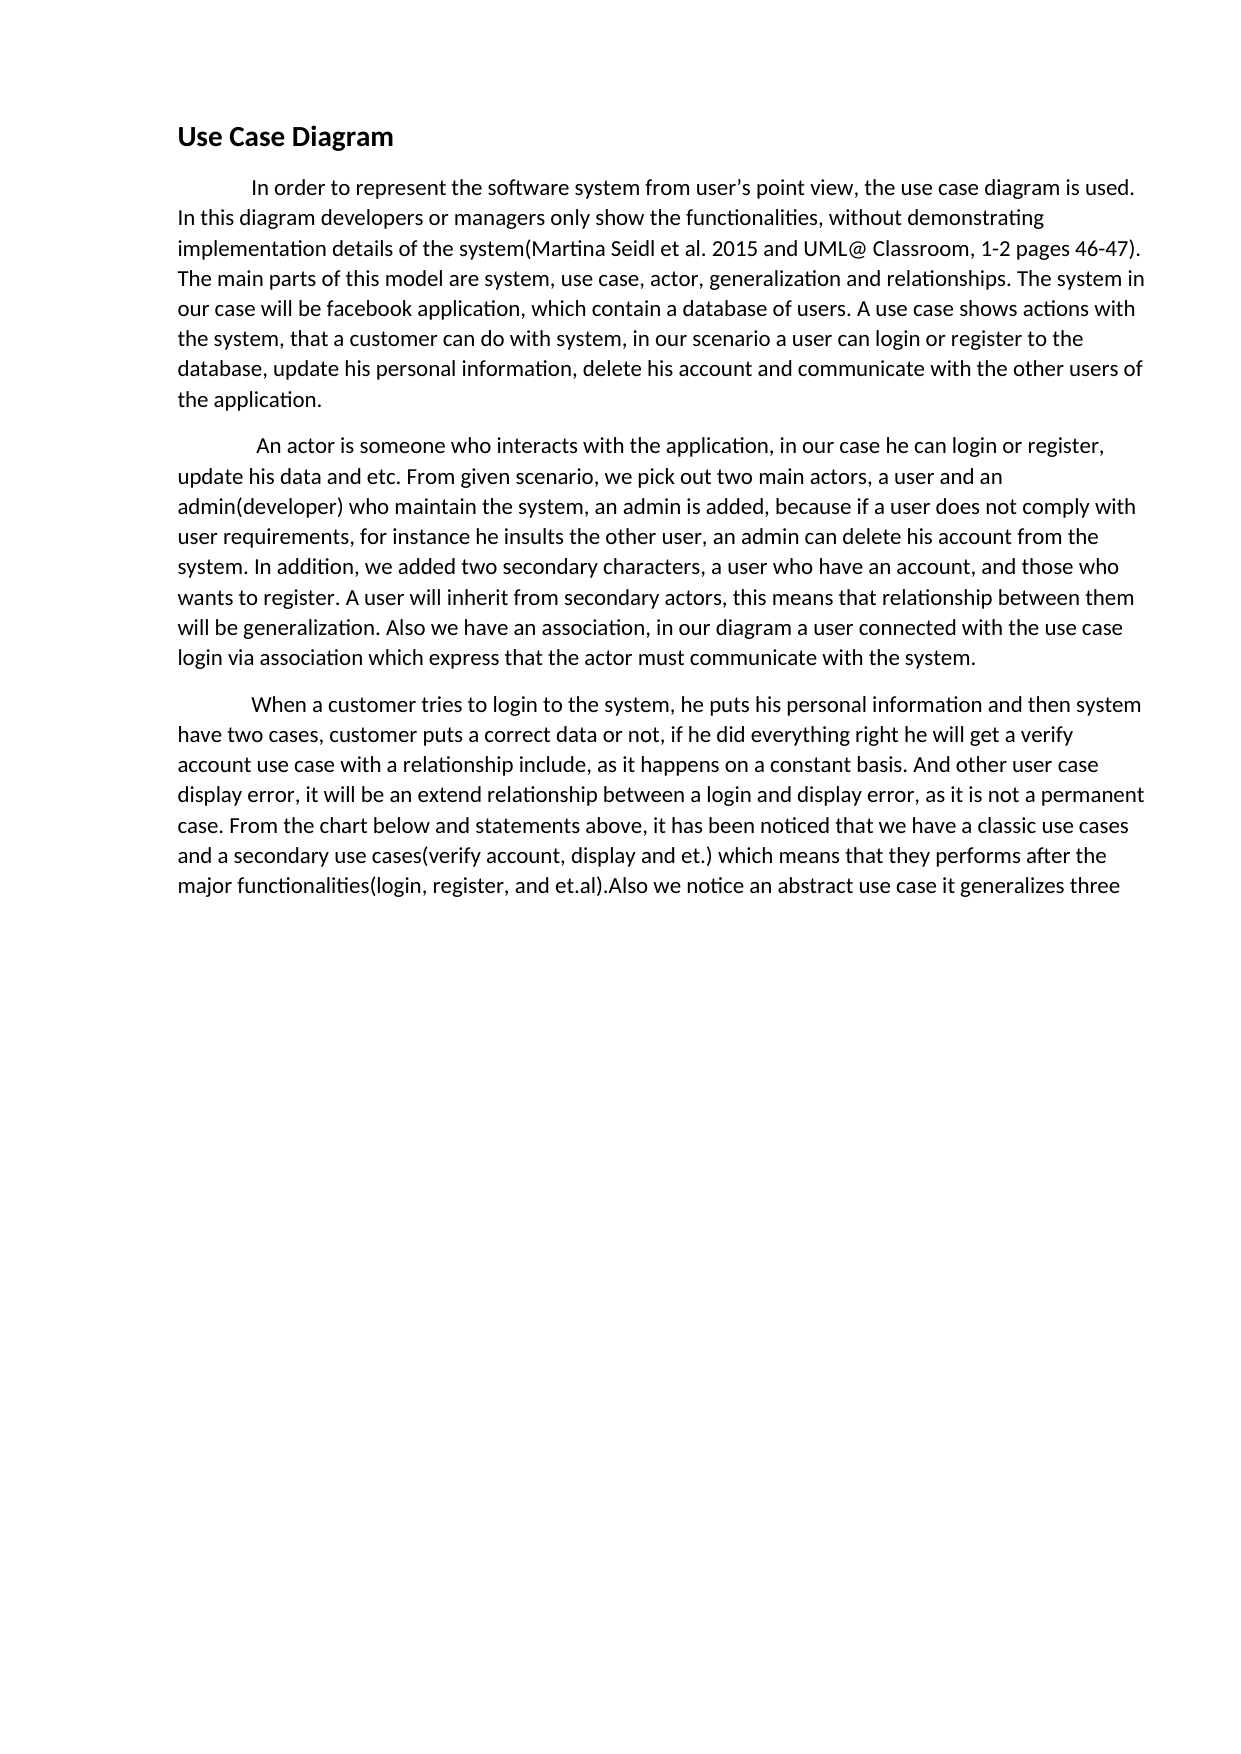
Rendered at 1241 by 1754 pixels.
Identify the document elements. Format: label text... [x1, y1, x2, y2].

text Use Case Diagram [177, 118, 1152, 154]
text An actor is someone who interacts with the application, in our case he can login or register, update his data and etc. From given scenario, we pick out two main actors, a user and an admin(developer) who maintain the system, an admin is added, because if a user does not comply with user requirements, for instance he insults the other user, an admin can delete his account from the system. In addition, we added two secondary characters, a user who have an account, and those who wants to register. A user will inherit from secondary actors, this means that relationship between them will be generalization. Also we have an association, in our diagram a user connected with the use case login via association which express that the actor must communicate with the system. [177, 432, 1152, 671]
text In order to represent the software system from user’s point view, the use case diagram is used. In this diagram developers or managers only show the functionalities, without demonstrating implementation details of the system(Martina Seidl et al. 2015 and UML@ Classroom, 1-2 pages 46-47). The main parts of this model are system, use case, actor, generalization and relationships. The system in our case will be facebook application, which contain a database of users. A use case shows actions with the system, that a customer can do with system, in our scenario a user can login or register to the database, update his personal information, delete his account and communicate with the other users of the application. [177, 173, 1152, 413]
text When a customer tries to login to the system, he puts his personal information and then system have two cases, customer puts a correct data or not, if he did everything right he will get a verify account use case with a relationship include, as it happens on a constant basis. And other user case display error, it will be an extend relationship between a login and display error, as it is not a permanent case. From the chart below and statements above, it has been noticed that we have a classic use cases and a secondary use cases(verify account, display and et.) which means that they performs after the major functionalities(login, register, and et.al).Also we notice an abstract use case it generalizes three use cases and it is also a functionality of the admin. [177, 690, 1152, 899]
